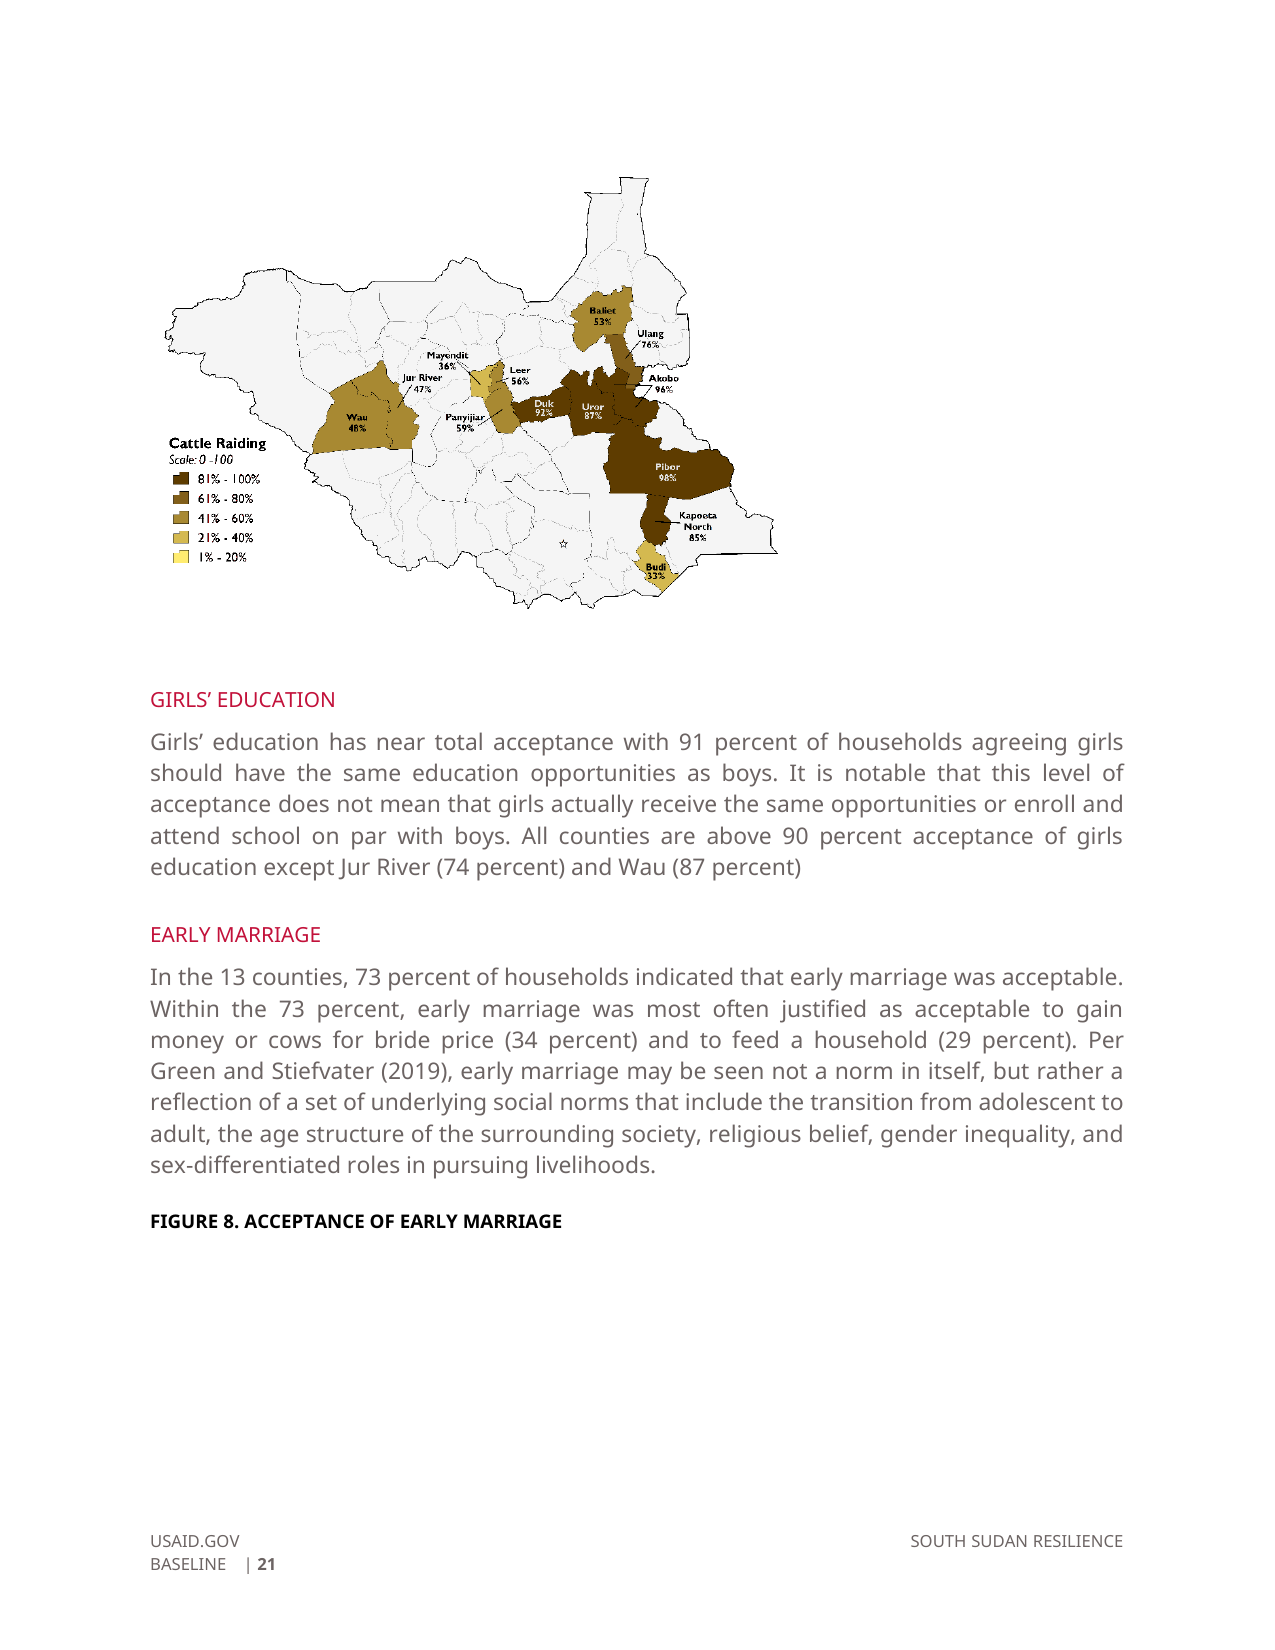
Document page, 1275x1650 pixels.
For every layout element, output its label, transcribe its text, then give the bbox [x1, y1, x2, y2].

text Girls’ education has near total acceptance with 91 percent of households agreeing girls should have the same education opportunities as boys. It is notable that this level of acceptance does not mean that girls actually receive the same opportunities or enroll and attend school on par with boys. All counties are above 90 percent acceptance of girls education except Jur River (74 percent) and Wau (87 percent) [150, 726, 1125, 882]
subtitle Early Marriage [150, 919, 1125, 949]
subtitle Girls’ Education [150, 684, 1125, 713]
picture [150, 150, 793, 647]
text In the 13 counties, 73 percent of households indicated that early marriage was acceptable. Within the 73 percent, early marriage was most often justified as acceptable to gain money or cows for bride price (34 percent) and to feed a household (29 percent). Per Green and Stiefvater (2019), early marriage may be seen not a norm in itself, but rather a reflection of a set of underlying social norms that include the transition from adolescent to adult, the age structure of the surrounding society, religious belief, gender inequality, and sex-differentiated roles in pursuing livelihoods. [150, 961, 1125, 1180]
